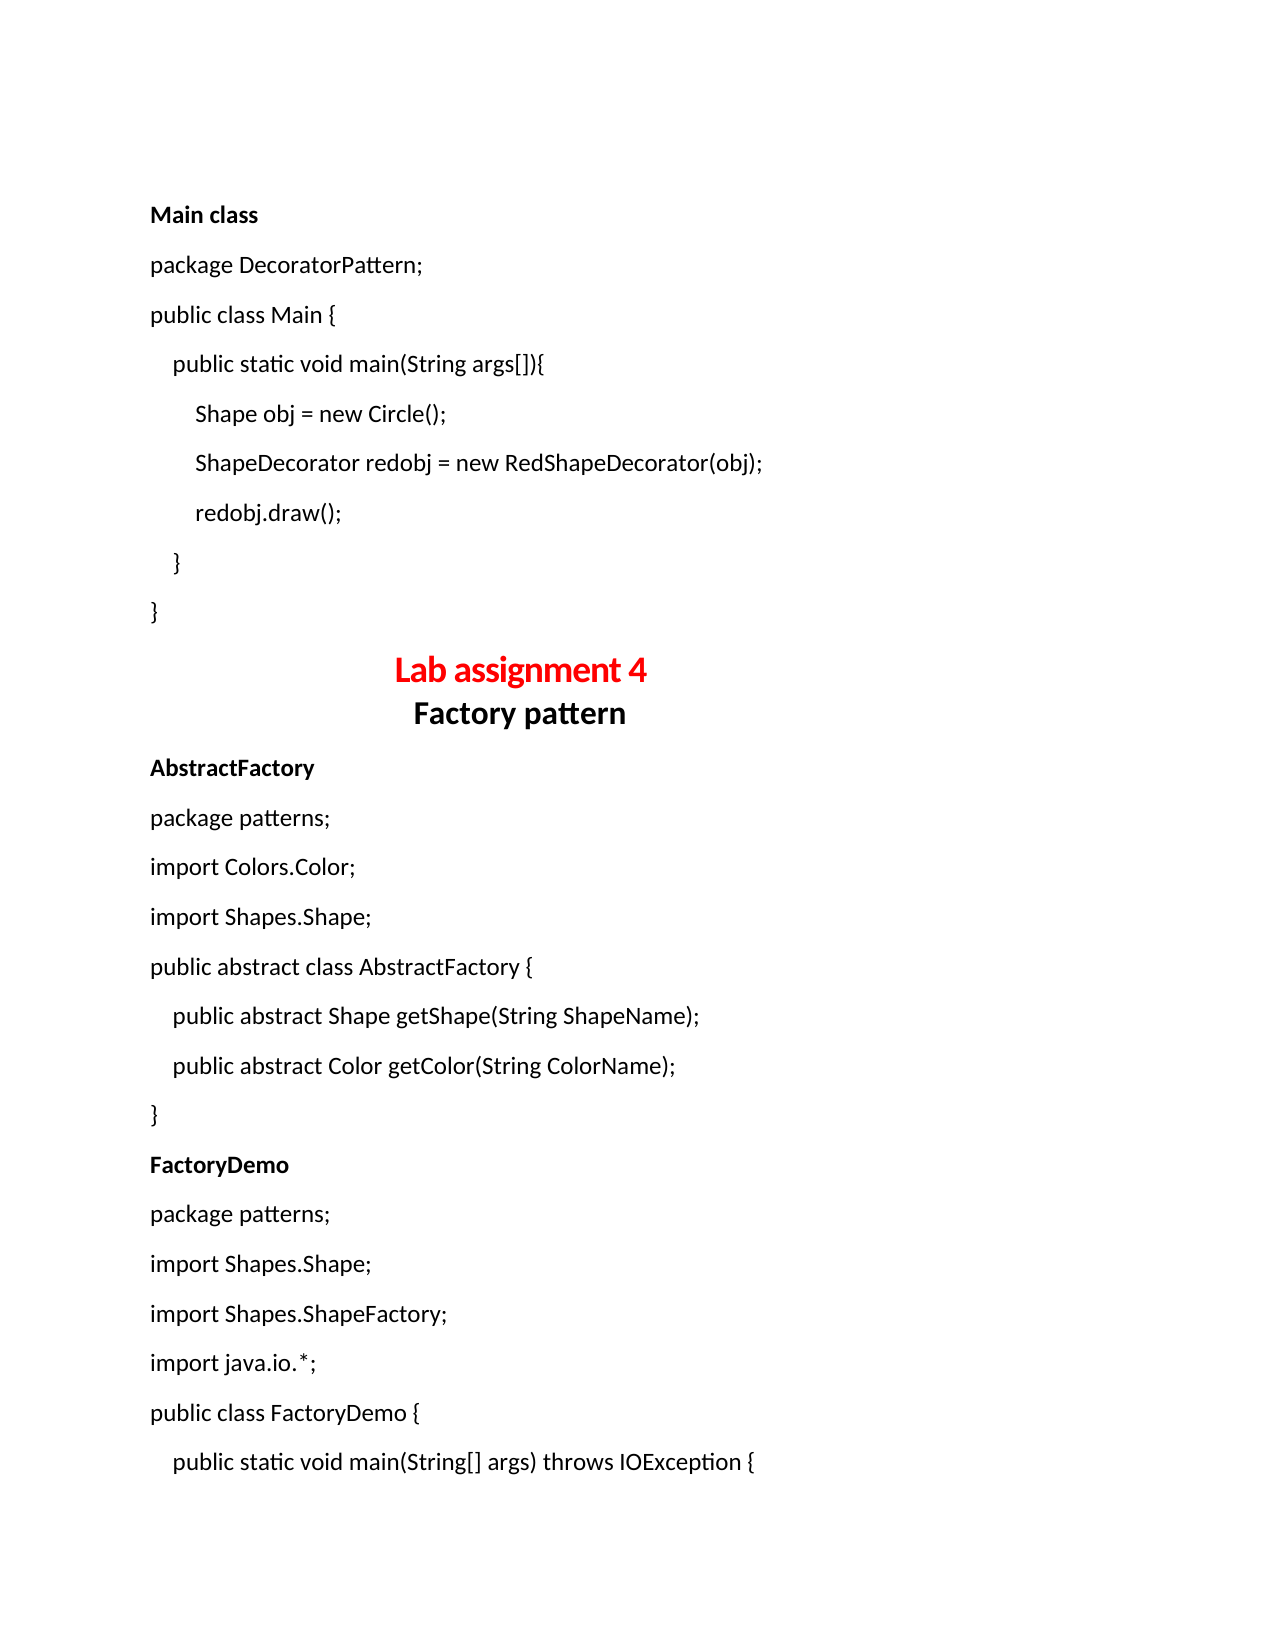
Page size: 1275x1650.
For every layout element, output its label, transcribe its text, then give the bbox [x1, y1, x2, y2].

text import Colors.Color; [150, 851, 1125, 882]
text package patterns; [150, 802, 1125, 832]
text import java.io.*; [150, 1347, 1125, 1378]
text FactoryDemo [150, 1149, 1125, 1179]
text public abstract Color getColor(String ColorName); [150, 1050, 1125, 1080]
text public abstract Shape getShape(String ShapeName); [150, 1000, 1125, 1031]
text public class Main { [150, 299, 1125, 329]
text ShapeDecorator redobj = new RedShapeDecorator(obj); [150, 447, 1125, 478]
text import Shapes.Shape; [150, 1248, 1125, 1279]
text Main class [150, 199, 1125, 230]
text public static void main(String[] args) throws IOException { [150, 1446, 1125, 1477]
text AbstractFactory [150, 752, 1125, 783]
text public static void main(String args[]){ [150, 348, 1125, 379]
text import Shapes.Shape; [150, 901, 1125, 932]
text } [150, 547, 1125, 577]
title Lab assignment 4 [150, 646, 1125, 692]
text package DecoratorPattern; [150, 249, 1125, 280]
text public abstract class AbstractFactory { [150, 951, 1125, 981]
text } [150, 1099, 1125, 1130]
text import Shapes.ShapeFactory; [150, 1298, 1125, 1328]
text Factory pattern [187, 692, 1125, 732]
text redobj.draw(); [150, 497, 1125, 528]
text } [150, 596, 1125, 627]
text package patterns; [150, 1198, 1125, 1229]
text public class FactoryDemo { [150, 1397, 1125, 1427]
text Shape obj = new Circle(); [150, 398, 1125, 428]
